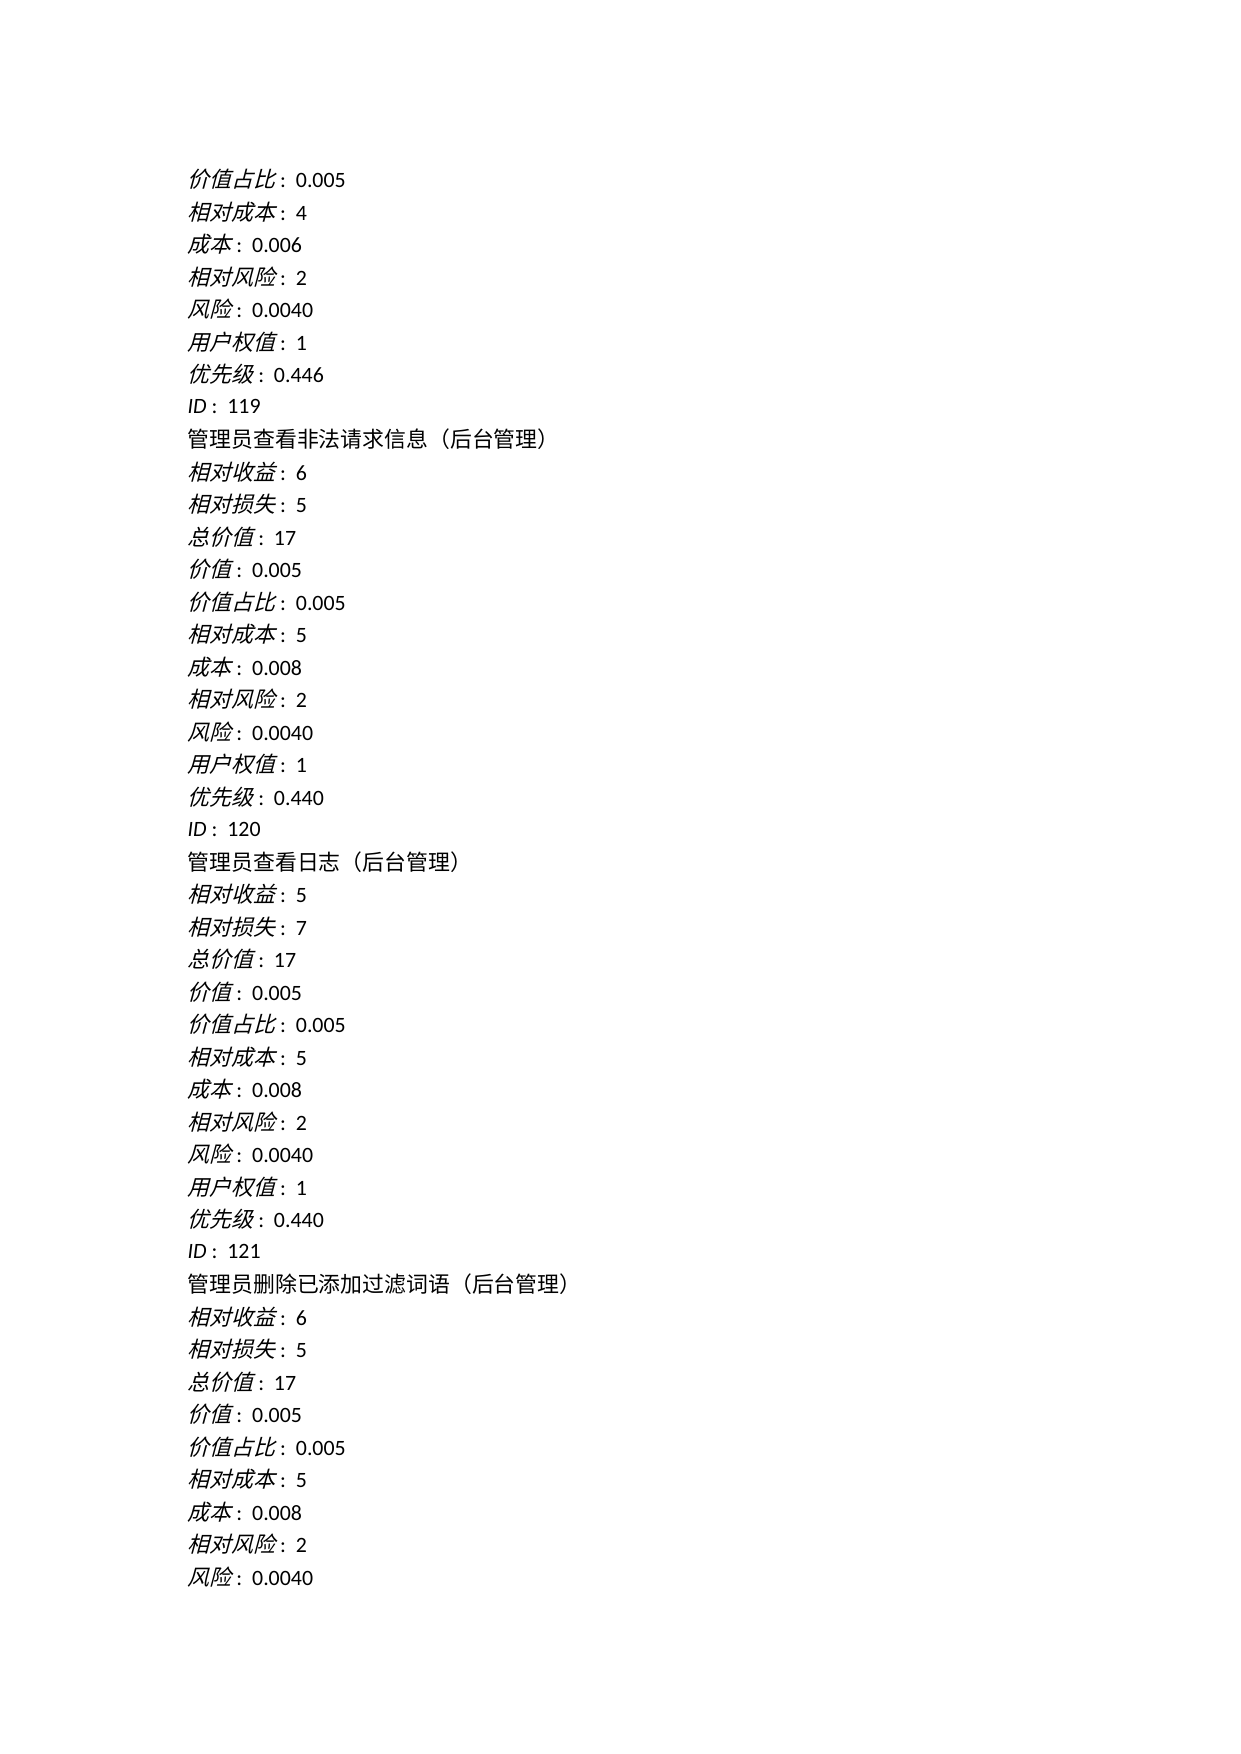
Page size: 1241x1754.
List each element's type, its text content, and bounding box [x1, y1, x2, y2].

text 价值占比 : 0.005 [187, 1429, 1053, 1462]
text 相对损失 : 5 [187, 487, 1053, 519]
text 优先级 : 0.446 [187, 357, 1053, 389]
text 总价值 : 17 [187, 519, 1053, 552]
text 相对风险 : 2 [187, 1104, 1053, 1137]
text 价值占比 : 0.005 [187, 1007, 1053, 1039]
text 相对成本 : 5 [187, 1462, 1053, 1494]
text 优先级 : 0.440 [187, 779, 1053, 812]
text 相对成本 : 5 [187, 1039, 1053, 1072]
text ID : 119 [187, 389, 1053, 422]
text 成本 : 0.006 [187, 227, 1053, 259]
text 相对风险 : 2 [187, 682, 1053, 714]
text 相对收益 : 6 [187, 1299, 1053, 1332]
text 价值占比 : 0.005 [187, 584, 1053, 617]
text 风险 : 0.0040 [187, 1559, 1053, 1592]
text 优先级 : 0.440 [187, 1202, 1053, 1234]
text 相对损失 : 7 [187, 909, 1053, 942]
text 相对收益 : 5 [187, 877, 1053, 909]
text 成本 : 0.008 [187, 1072, 1053, 1104]
text 风险 : 0.0040 [187, 714, 1053, 747]
text 总价值 : 17 [187, 942, 1053, 974]
text ID : 121 [187, 1234, 1053, 1267]
text 成本 : 0.008 [187, 1494, 1053, 1527]
text 价值 : 0.005 [187, 1397, 1053, 1429]
text 用户权值 : 1 [187, 747, 1053, 779]
text 相对风险 : 2 [187, 259, 1053, 292]
text 相对损失 : 5 [187, 1332, 1053, 1364]
text 用户权值 : 1 [187, 1169, 1053, 1202]
text 风险 : 0.0040 [187, 292, 1053, 324]
text 相对收益 : 6 [187, 454, 1053, 487]
text 管理员查看非法请求信息（后台管理） [187, 422, 1053, 454]
text 风险 : 0.0040 [187, 1137, 1053, 1169]
text 相对成本 : 5 [187, 617, 1053, 649]
text 管理员删除已添加过滤词语（后台管理） [187, 1267, 1053, 1299]
text 用户权值 : 1 [187, 324, 1053, 357]
text ID : 120 [187, 812, 1053, 844]
text 总价值 : 17 [187, 1364, 1053, 1397]
text 价值 : 0.005 [187, 552, 1053, 584]
text 价值 : 0.005 [187, 974, 1053, 1007]
text 管理员查看日志（后台管理） [187, 844, 1053, 877]
text 成本 : 0.008 [187, 649, 1053, 682]
text 价值占比 : 0.005 [187, 162, 1053, 194]
text 相对风险 : 2 [187, 1527, 1053, 1559]
text 相对成本 : 4 [187, 194, 1053, 227]
